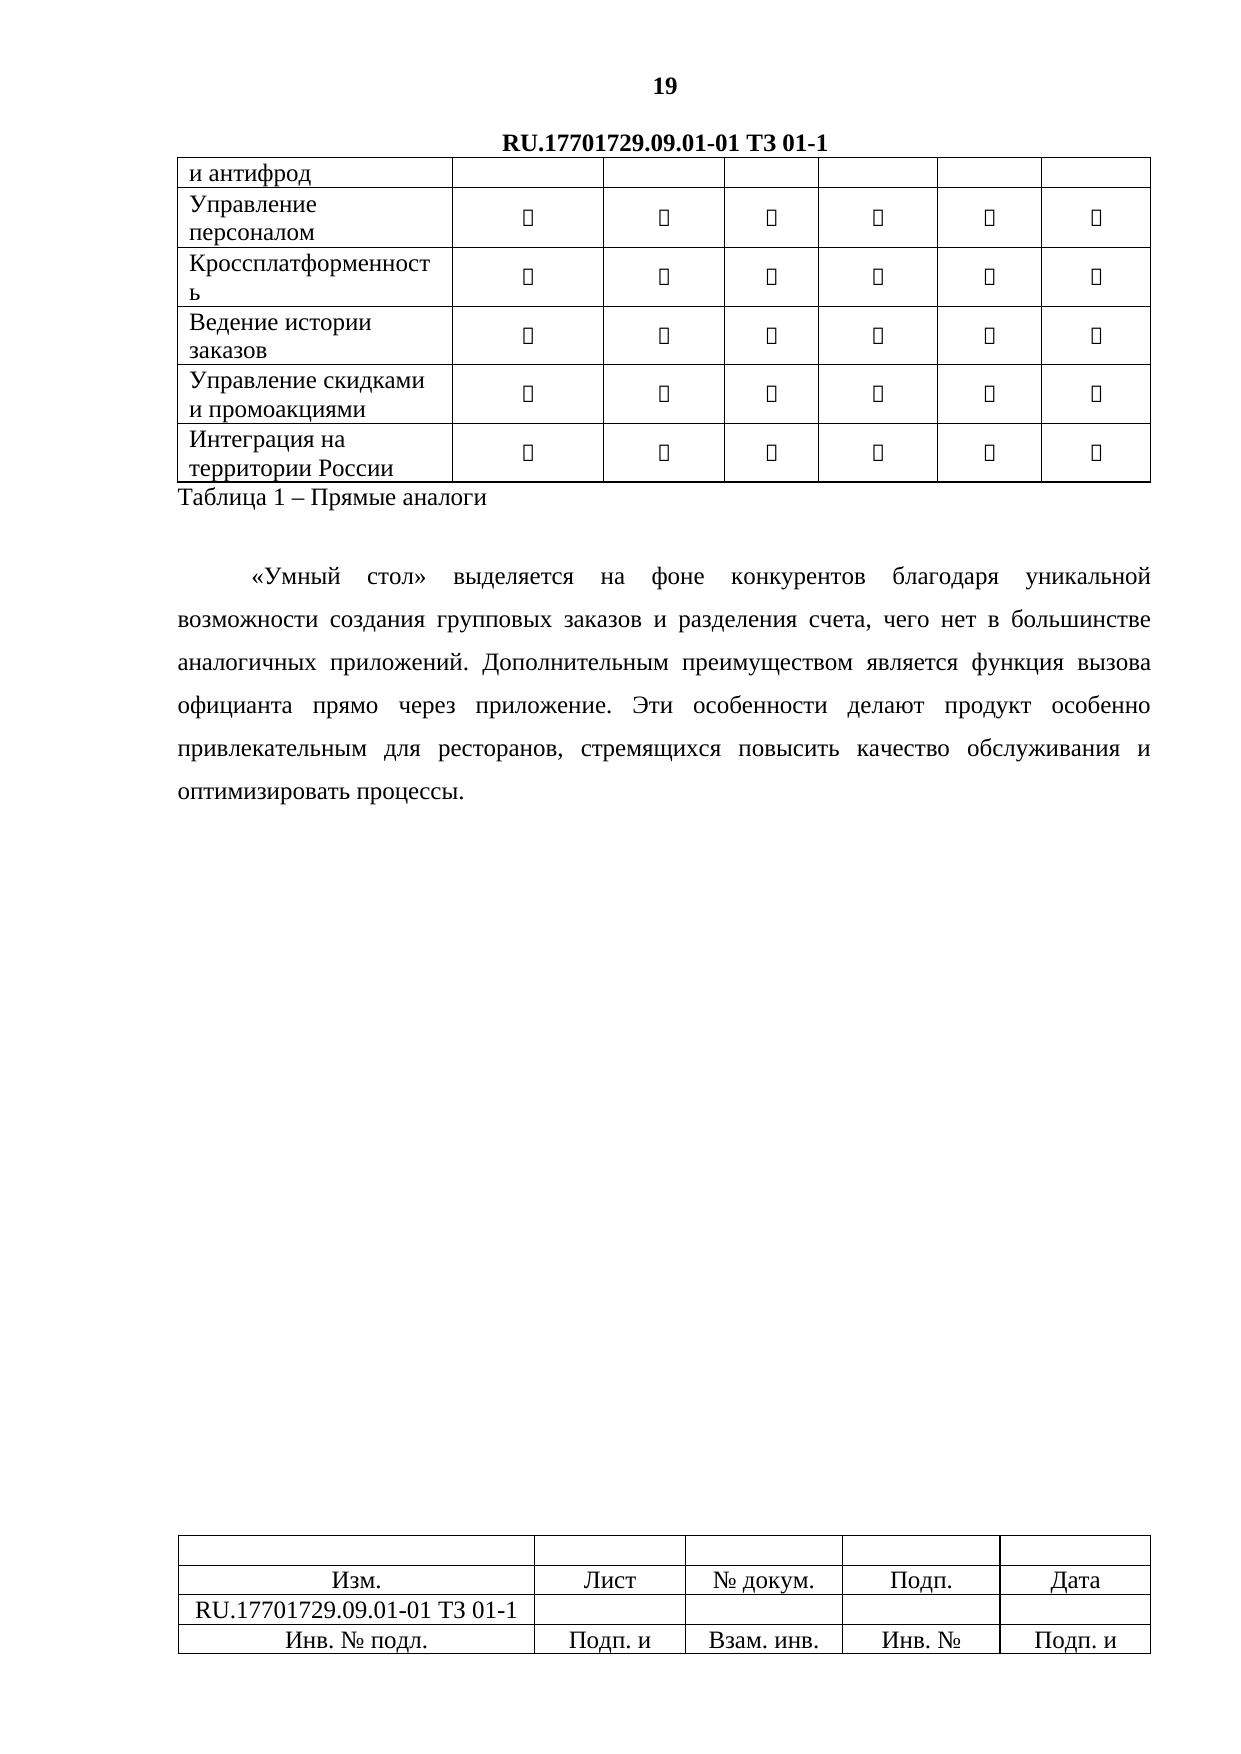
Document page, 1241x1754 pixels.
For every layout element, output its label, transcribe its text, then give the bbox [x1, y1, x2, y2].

table_cell ❌ [725, 248, 818, 306]
table_cell ✅ [819, 158, 937, 187]
table_cell ✅ [604, 307, 724, 364]
table_cell ✅ [453, 424, 603, 481]
table_cell ❌ [938, 424, 1041, 481]
table_cell ✅ [453, 248, 603, 306]
table_cell ❌ [604, 188, 724, 247]
table_cell ✅ [819, 365, 937, 423]
table_cell ✅ [938, 365, 1041, 423]
table_cell ✅ [819, 307, 937, 364]
text Таблица 1 – Прямые аналоги [177, 482, 1152, 511]
table_cell Управление персоналом [178, 188, 452, 247]
table_cell ❌ [725, 158, 818, 187]
table_cell Интеграция на территории России [178, 424, 452, 481]
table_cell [178, 158, 452, 187]
table_cell ❌ [938, 188, 1041, 247]
table_cell ✅ [453, 188, 603, 247]
table_cell ✅ [604, 424, 724, 481]
table_cell ✅ [1042, 158, 1150, 187]
table_cell Кроссплатформенность [178, 248, 452, 306]
table_cell ❌ [604, 248, 724, 306]
table_cell ❌ [819, 424, 937, 481]
table_cell ✅ [938, 307, 1041, 364]
table_cell ❌ [938, 158, 1041, 187]
table_cell ❌ [604, 365, 724, 423]
table_cell Ведение истории заказов [178, 307, 452, 364]
table_cell ❌ [453, 307, 603, 364]
table_cell ❌ [725, 365, 818, 423]
table_cell ✅ [725, 307, 818, 364]
table_cell ✅ [453, 158, 603, 187]
table_cell ❌ [1042, 248, 1150, 306]
table_cell ❌ [1042, 188, 1150, 247]
table_cell ❌ [725, 188, 818, 247]
table_cell ❌ [819, 188, 937, 247]
table_cell ❌ [453, 365, 603, 423]
table_cell ✅ [1042, 307, 1150, 364]
table_cell ✅ [1042, 424, 1150, 481]
text «Умный стол» выделяется на фоне конкурентов благодаря уникальной возможности создания групповых заказов и разделения счета, чего нет в большинстве аналогичных приложений. Дополнительным преимуществом является функция вызова официанта прямо через приложение. Эти особенности делают продукт особенно привлекательным для ресторанов, стремящихся повысить качество обслуживания и оптимизировать процессы. [177, 561, 1152, 805]
table_cell Управление скидками и промоакциями [178, 365, 452, 423]
table_cell ✅ [604, 158, 724, 187]
table_cell ❌ [938, 248, 1041, 306]
table_cell ❌ [725, 424, 818, 481]
table_cell ❌ [1042, 365, 1150, 423]
table_cell ❌ [819, 248, 937, 306]
